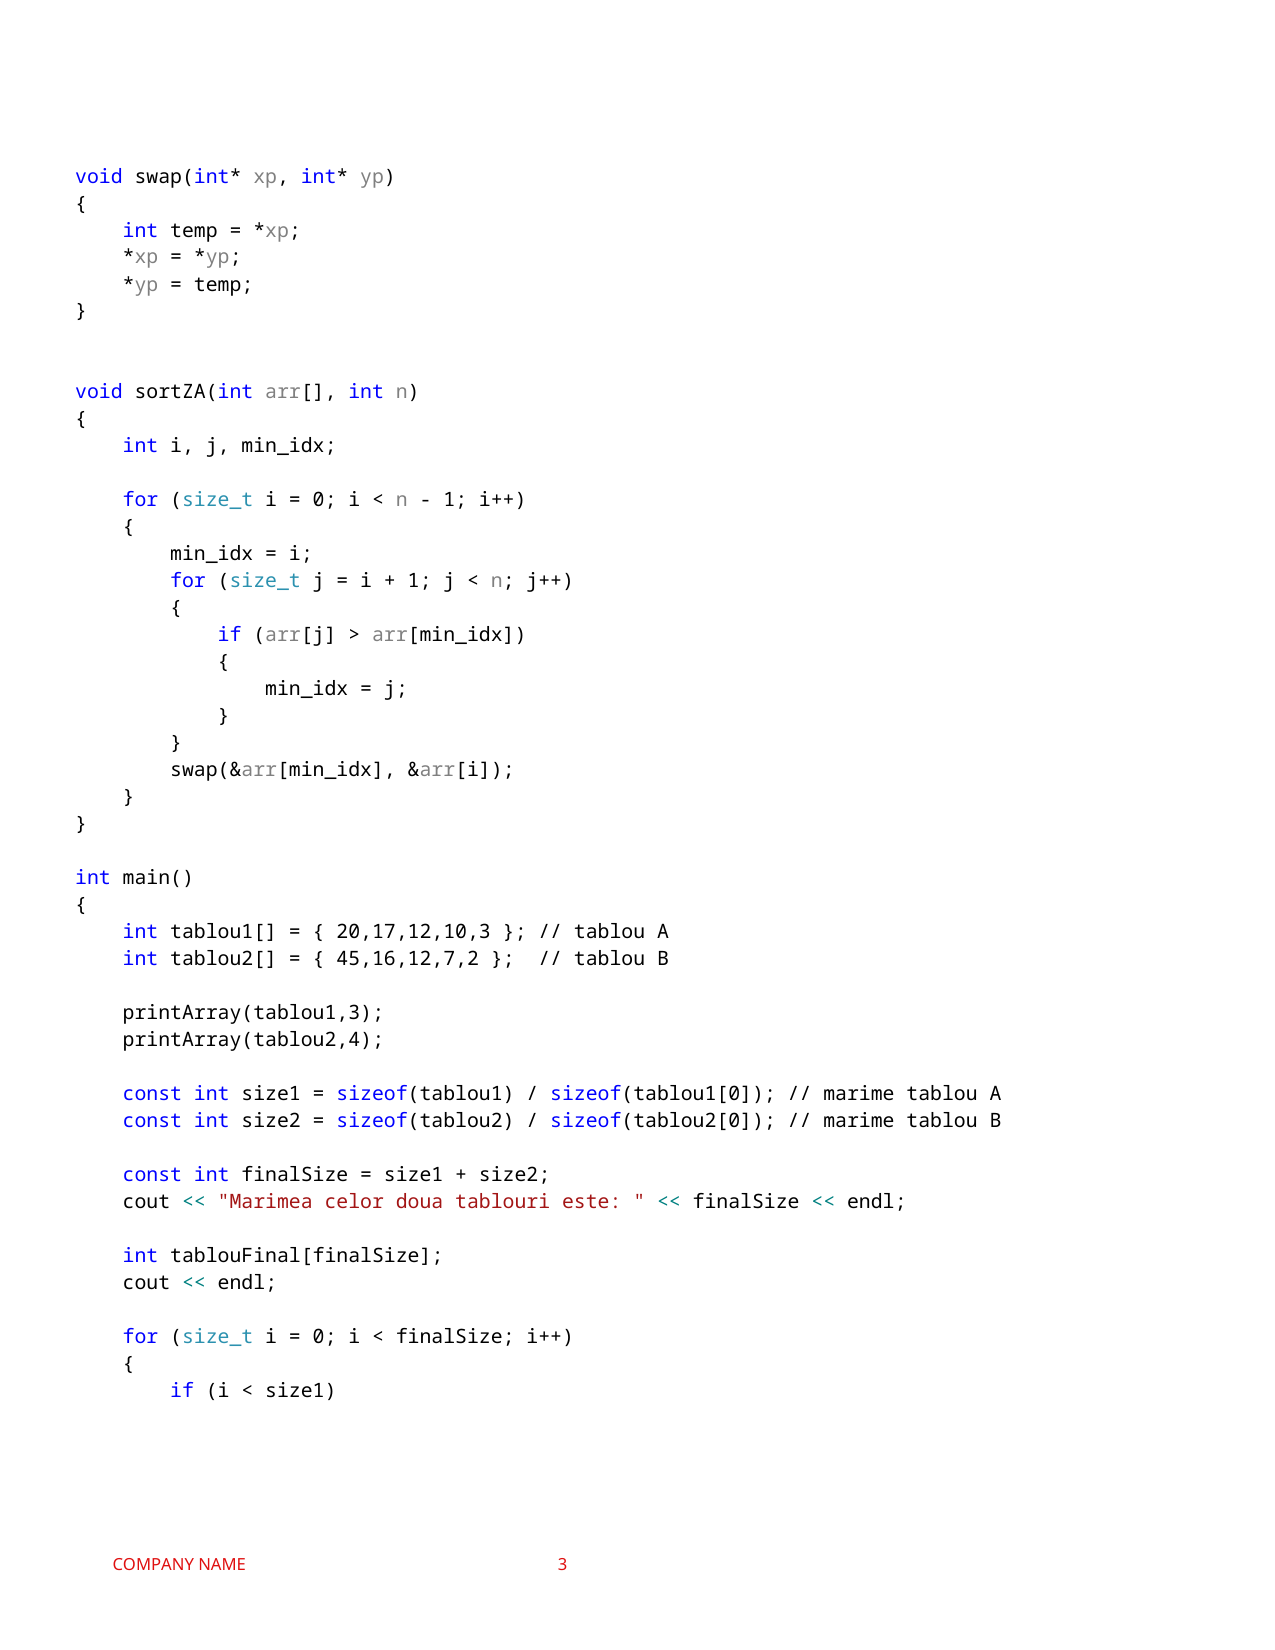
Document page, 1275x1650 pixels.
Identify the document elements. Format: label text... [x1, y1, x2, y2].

text { [75, 593, 1200, 621]
text const int finalSize = size1 + size2; [75, 1160, 1200, 1187]
text for (size_t i = 0; i < finalSize; i++) [75, 1322, 1200, 1349]
text void sortZA(int arr[], int n) [75, 378, 1200, 405]
text int i, j, min_idx; [75, 432, 1200, 459]
text { [75, 189, 1200, 216]
text void swap(int* xp, int* yp) [75, 162, 1200, 189]
text { [75, 1349, 1200, 1376]
text int tablou2[] = { 45,16,12,7,2 }; // tablou B [75, 944, 1200, 971]
text { [75, 513, 1200, 539]
text *xp = *yp; [75, 243, 1200, 270]
text printArray(tablou1,3); [75, 998, 1200, 1025]
text int temp = *xp; [75, 216, 1200, 243]
text } [75, 701, 1200, 728]
text if (arr[j] > arr[min_idx]) [75, 621, 1200, 647]
text cout << "Marimea celor doua tablouri este: " << finalSize << endl; [75, 1187, 1200, 1214]
text *yp = temp; [75, 270, 1200, 297]
text { [75, 890, 1200, 917]
text min_idx = i; [75, 539, 1200, 567]
text { [75, 405, 1200, 432]
text } [75, 728, 1200, 755]
text } [75, 782, 1200, 809]
text int main() [75, 863, 1200, 890]
text { [75, 647, 1200, 674]
text if (i < size1) [75, 1376, 1200, 1403]
text int tablou1[] = { 20,17,12,10,3 }; // tablou A [75, 917, 1200, 944]
text const int size1 = sizeof(tablou1) / sizeof(tablou1[0]); // marime tablou A [75, 1079, 1200, 1106]
text min_idx = j; [75, 674, 1200, 701]
text } [75, 297, 1200, 324]
text cout << endl; [75, 1268, 1200, 1295]
text } [75, 809, 1200, 836]
text const int size2 = sizeof(tablou2) / sizeof(tablou2[0]); // marime tablou B [75, 1106, 1200, 1133]
text for (size_t j = i + 1; j < n; j++) [75, 567, 1200, 593]
text for (size_t i = 0; i < n - 1; i++) [75, 486, 1200, 513]
text int tablouFinal[finalSize]; [75, 1241, 1200, 1268]
text printArray(tablou2,4); [75, 1025, 1200, 1052]
text swap(&arr[min_idx], &arr[i]); [75, 755, 1200, 782]
